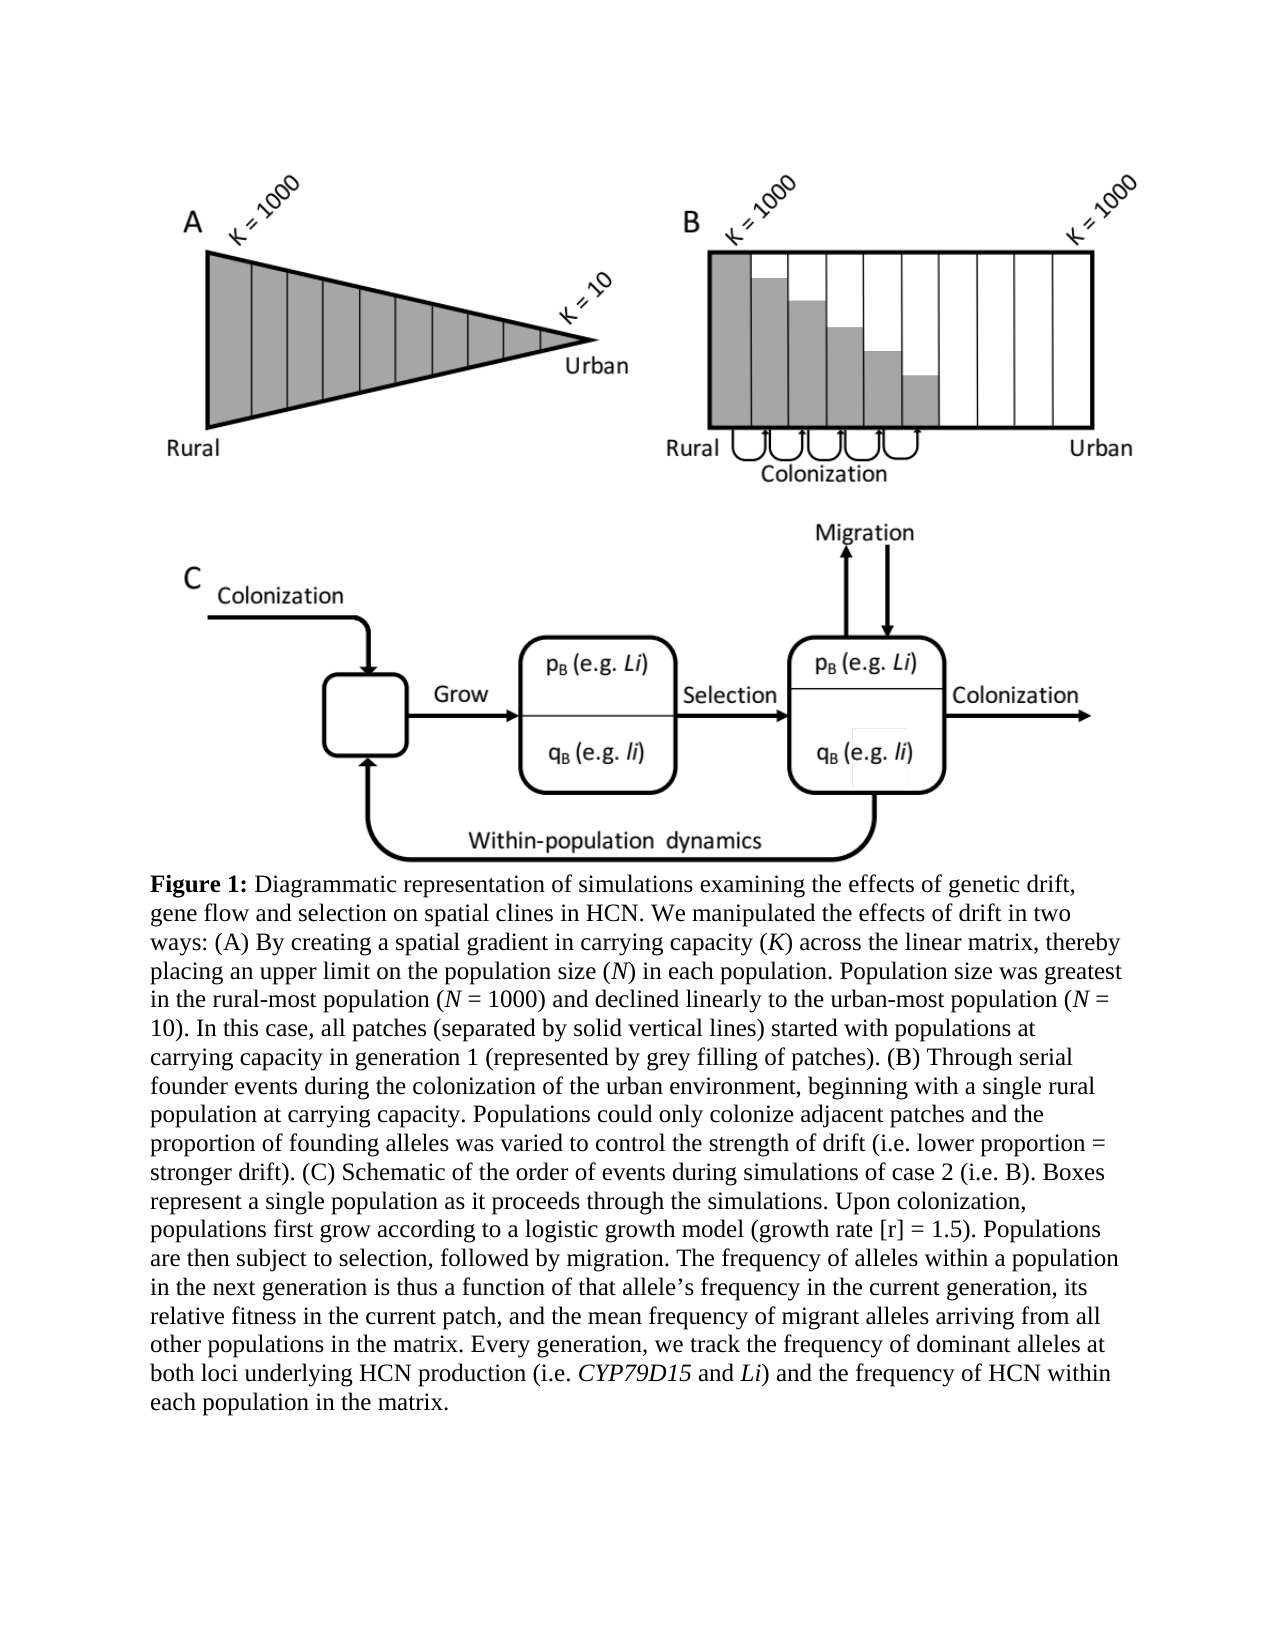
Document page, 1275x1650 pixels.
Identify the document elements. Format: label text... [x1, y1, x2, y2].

text Figure 1: Diagrammatic representation of simulations examining the effects of genetic drift, gene flow and selection on spatial clines in HCN. We manipulated the effects of drift in two ways: (A) By creating a spatial gradient in carrying capacity (K) across the linear matrix, thereby placing an upper limit on the population size (N) in each population. Population size was greatest in the rural-most population (N = 1000) and declined linearly to the urban-most population (N = 10). In this case, all patches (separated by solid vertical lines) started with populations at carrying capacity in generation 1 (represented by grey filling of patches). (B) Through serial founder events during the colonization of the urban environment, beginning with a single rural population at carrying capacity. Populations could only colonize adjacent patches and the proportion of founding alleles was varied to control the strength of drift (i.e. lower proportion = stronger drift). (C) Schematic of the order of events during simulations of case 2 (i.e. B). Boxes represent a single population as it proceeds through the simulations. Upon colonization, populations first grow according to a logistic growth model (growth rate [r] = 1.5). Populations are then subject to selection, followed by migration. The frequency of alleles within a population in the next generation is thus a function of that allele’s frequency in the current generation, its relative fitness in the current patch, and the mean frequency of migrant alleles arriving from all other populations in the matrix. Every generation, we track the frequency of dominant alleles at both loci underlying HCN production (i.e. CYP79D15 and Li) and the frequency of HCN within each population in the matrix. [150, 869, 1125, 1416]
